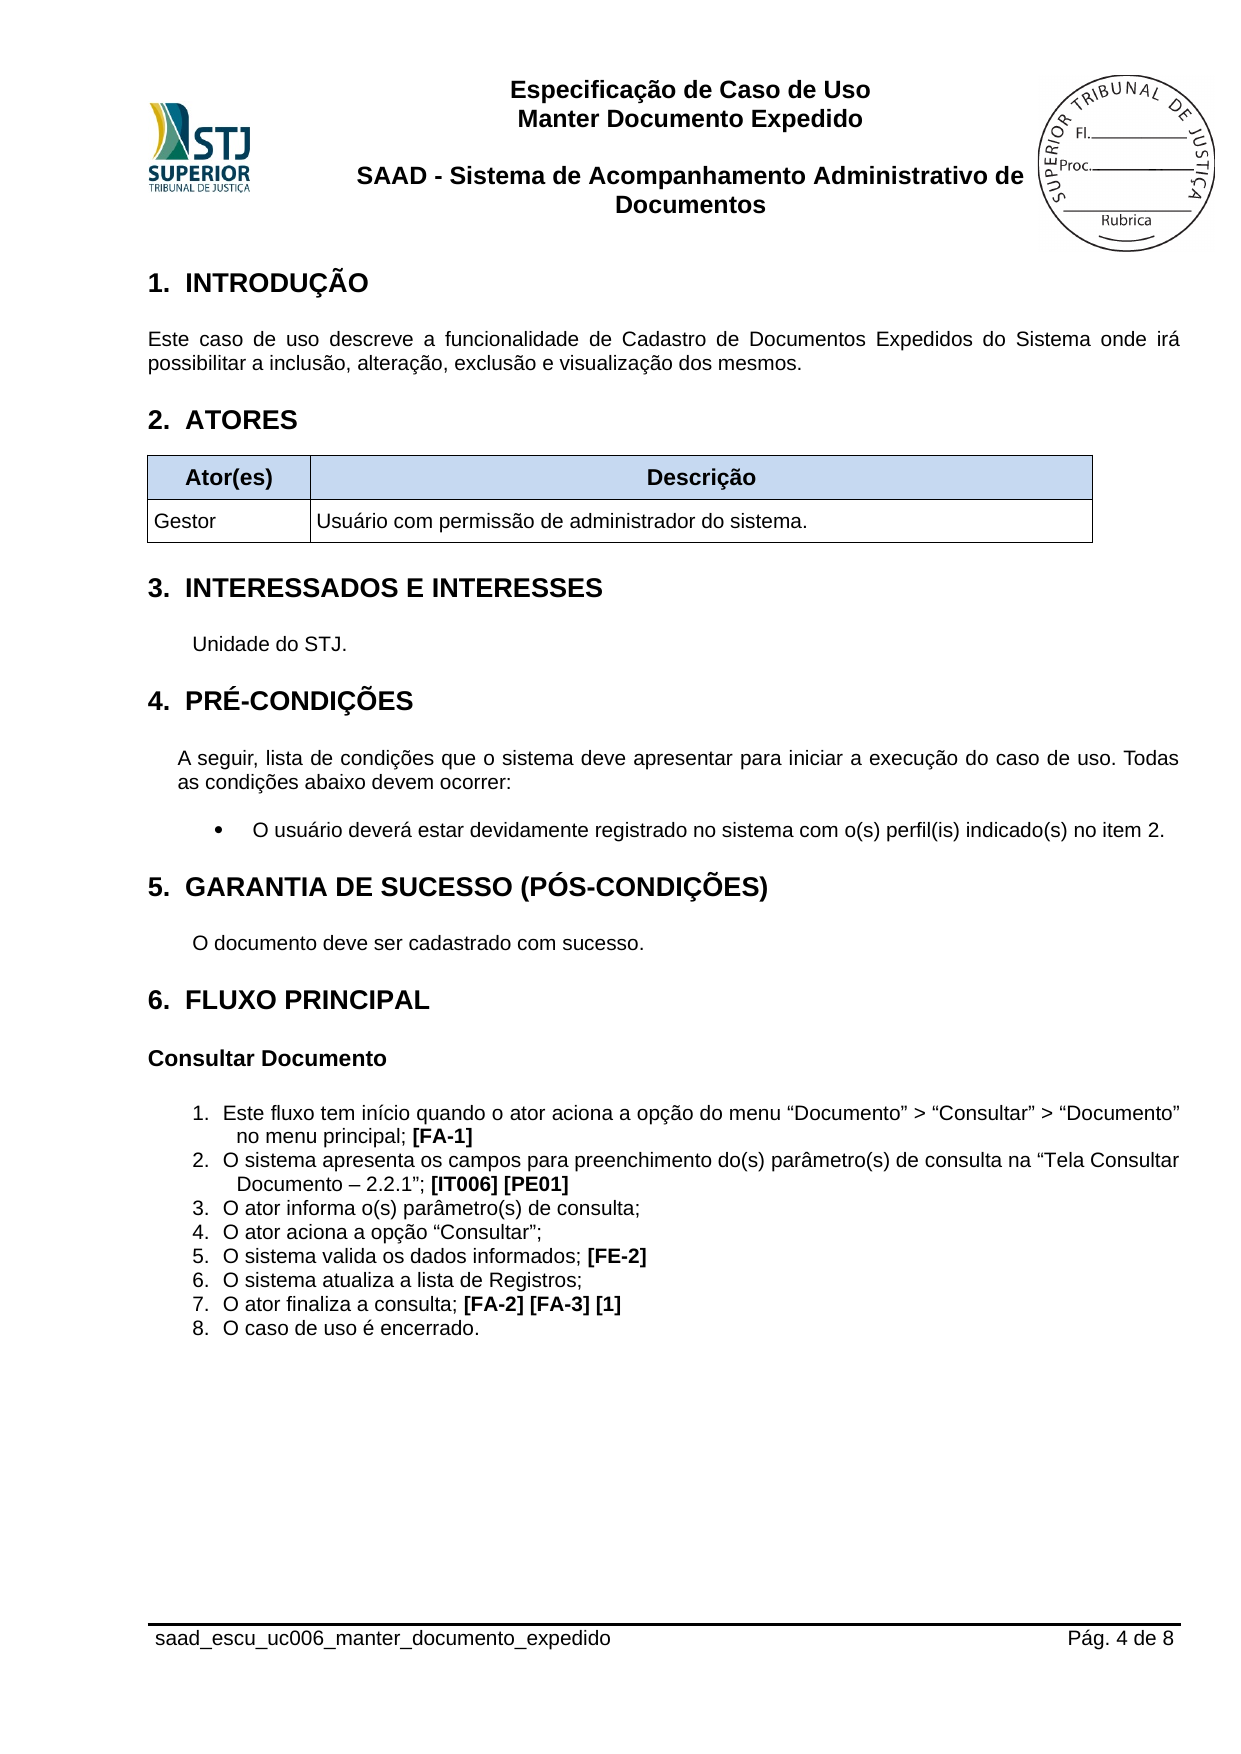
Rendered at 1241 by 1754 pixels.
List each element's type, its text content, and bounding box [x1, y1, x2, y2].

table_header Descrição [311, 456, 1092, 499]
list PRÉ-CONDIÇÕES [148, 685, 1181, 717]
list FLUXO PRINCIPAL [148, 984, 1181, 1016]
list O usuário deverá estar devidamente registrado no sistema com o(s) perfil(is) indicado(s) no item 2. [215, 818, 1181, 842]
picture [1037, 75, 1215, 252]
list INTRODUÇÃO [148, 267, 1181, 298]
list O ator informa o(s) parâmetro(s) de consulta; [192, 1196, 1181, 1220]
text Consultar Documento [148, 1045, 1181, 1071]
text Este caso de uso descreve a funcionalidade de Cadastro de Documentos Expedidos do Sistema onde irá possibilitar a inclusão, alteração, exclusão e visualização dos mesmos. [148, 327, 1181, 375]
list O documento deve ser cadastrado com sucesso. [177, 931, 1181, 955]
list O sistema atualiza a lista de Registros; [192, 1268, 1181, 1292]
table_header Ator(es) [148, 456, 310, 499]
list INTERESSADOS E INTERESSES [148, 572, 1181, 603]
list GARANTIA DE SUCESSO (PÓS-CONDIÇÕES) [148, 871, 1181, 902]
list A seguir, lista de condições que o sistema deve apresentar para iniciar a execução do caso de uso. Todas as condições abaixo devem ocorrer: [177, 746, 1181, 794]
text Unidade do STJ. [148, 632, 1181, 656]
list O caso de uso é encerrado. [192, 1316, 1181, 1340]
list ATORES [148, 404, 1181, 435]
table_cell Gestor [148, 500, 310, 542]
picture [147, 101, 251, 193]
list O ator aciona a opção “Consultar”; [192, 1220, 1181, 1244]
table_cell Usuário com permissão de administrador do sistema. [311, 500, 1092, 542]
